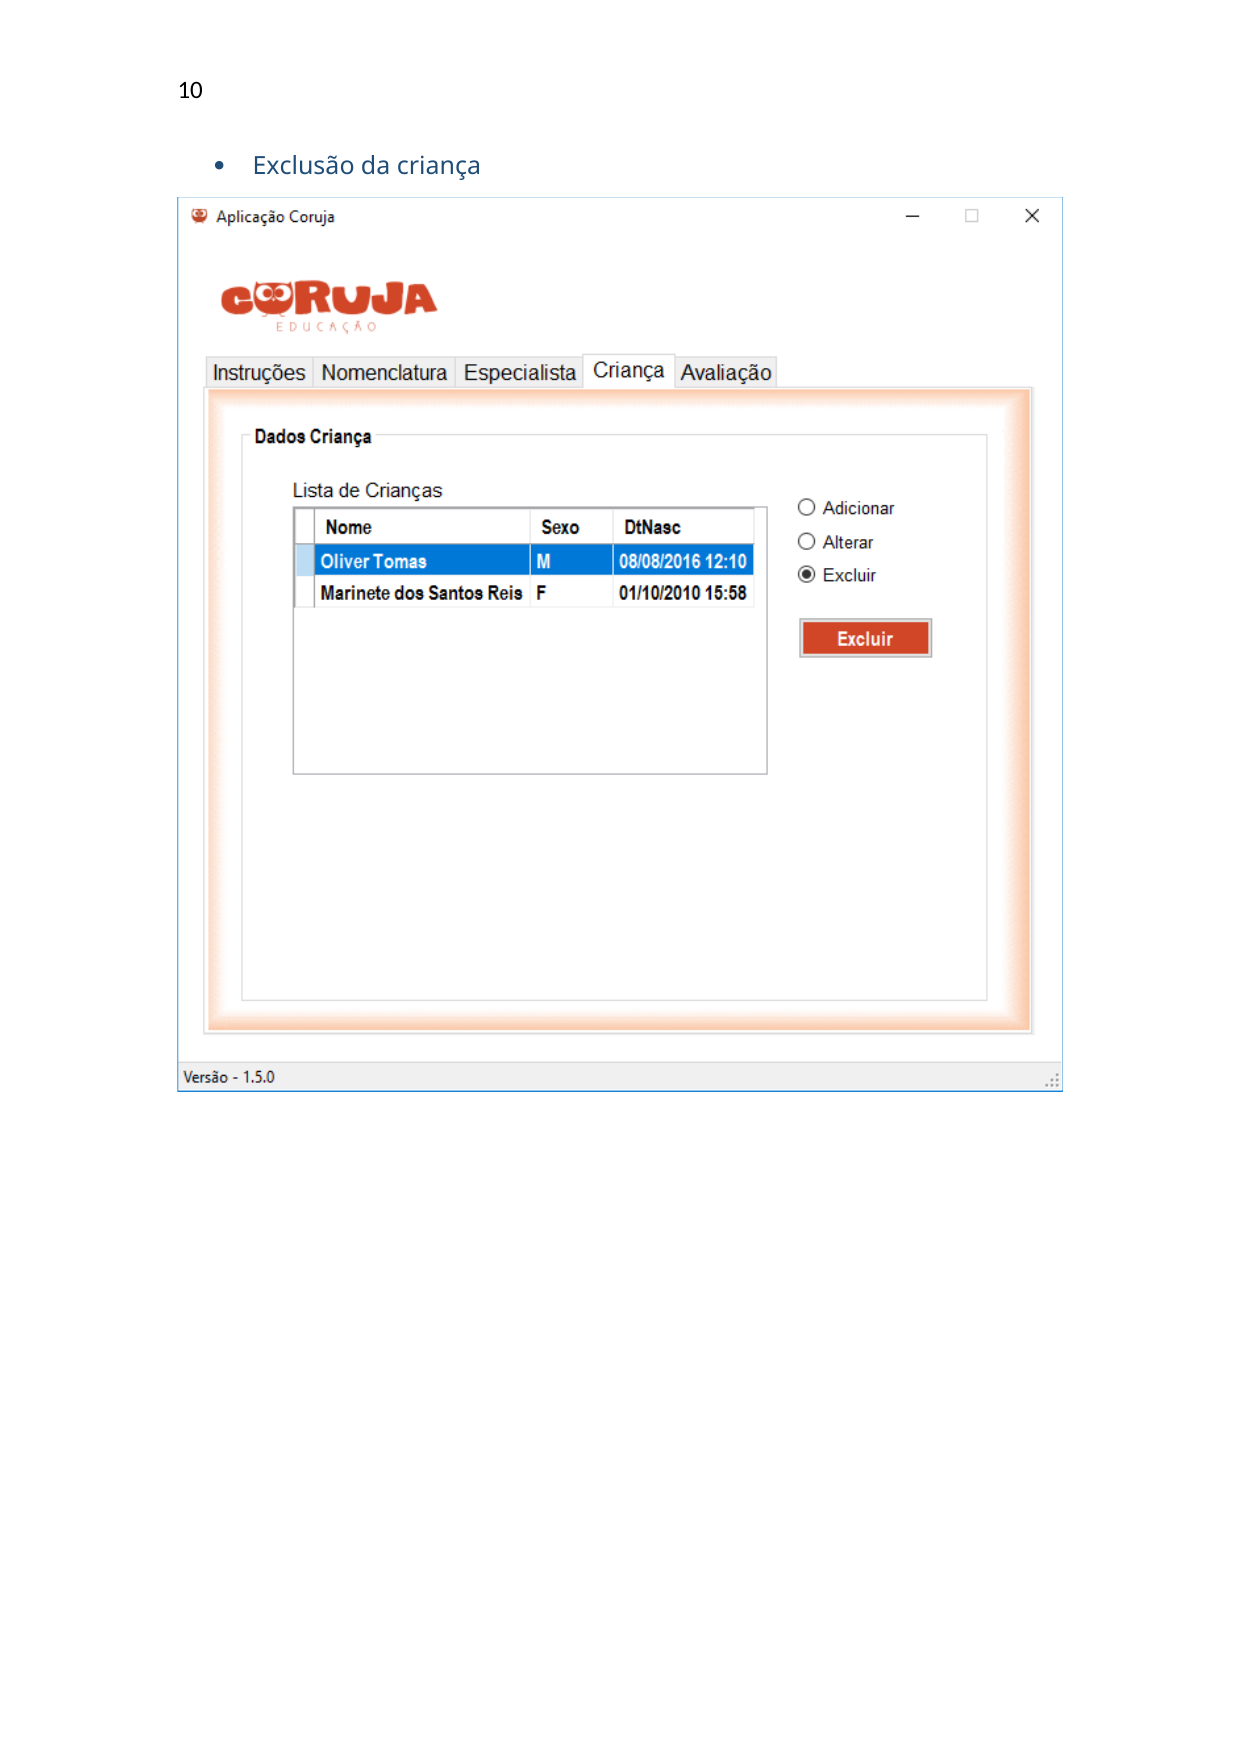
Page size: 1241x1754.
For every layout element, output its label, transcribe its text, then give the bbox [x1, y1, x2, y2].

picture [177, 197, 1063, 1092]
subtitle Exclusão da criança [215, 148, 1063, 182]
